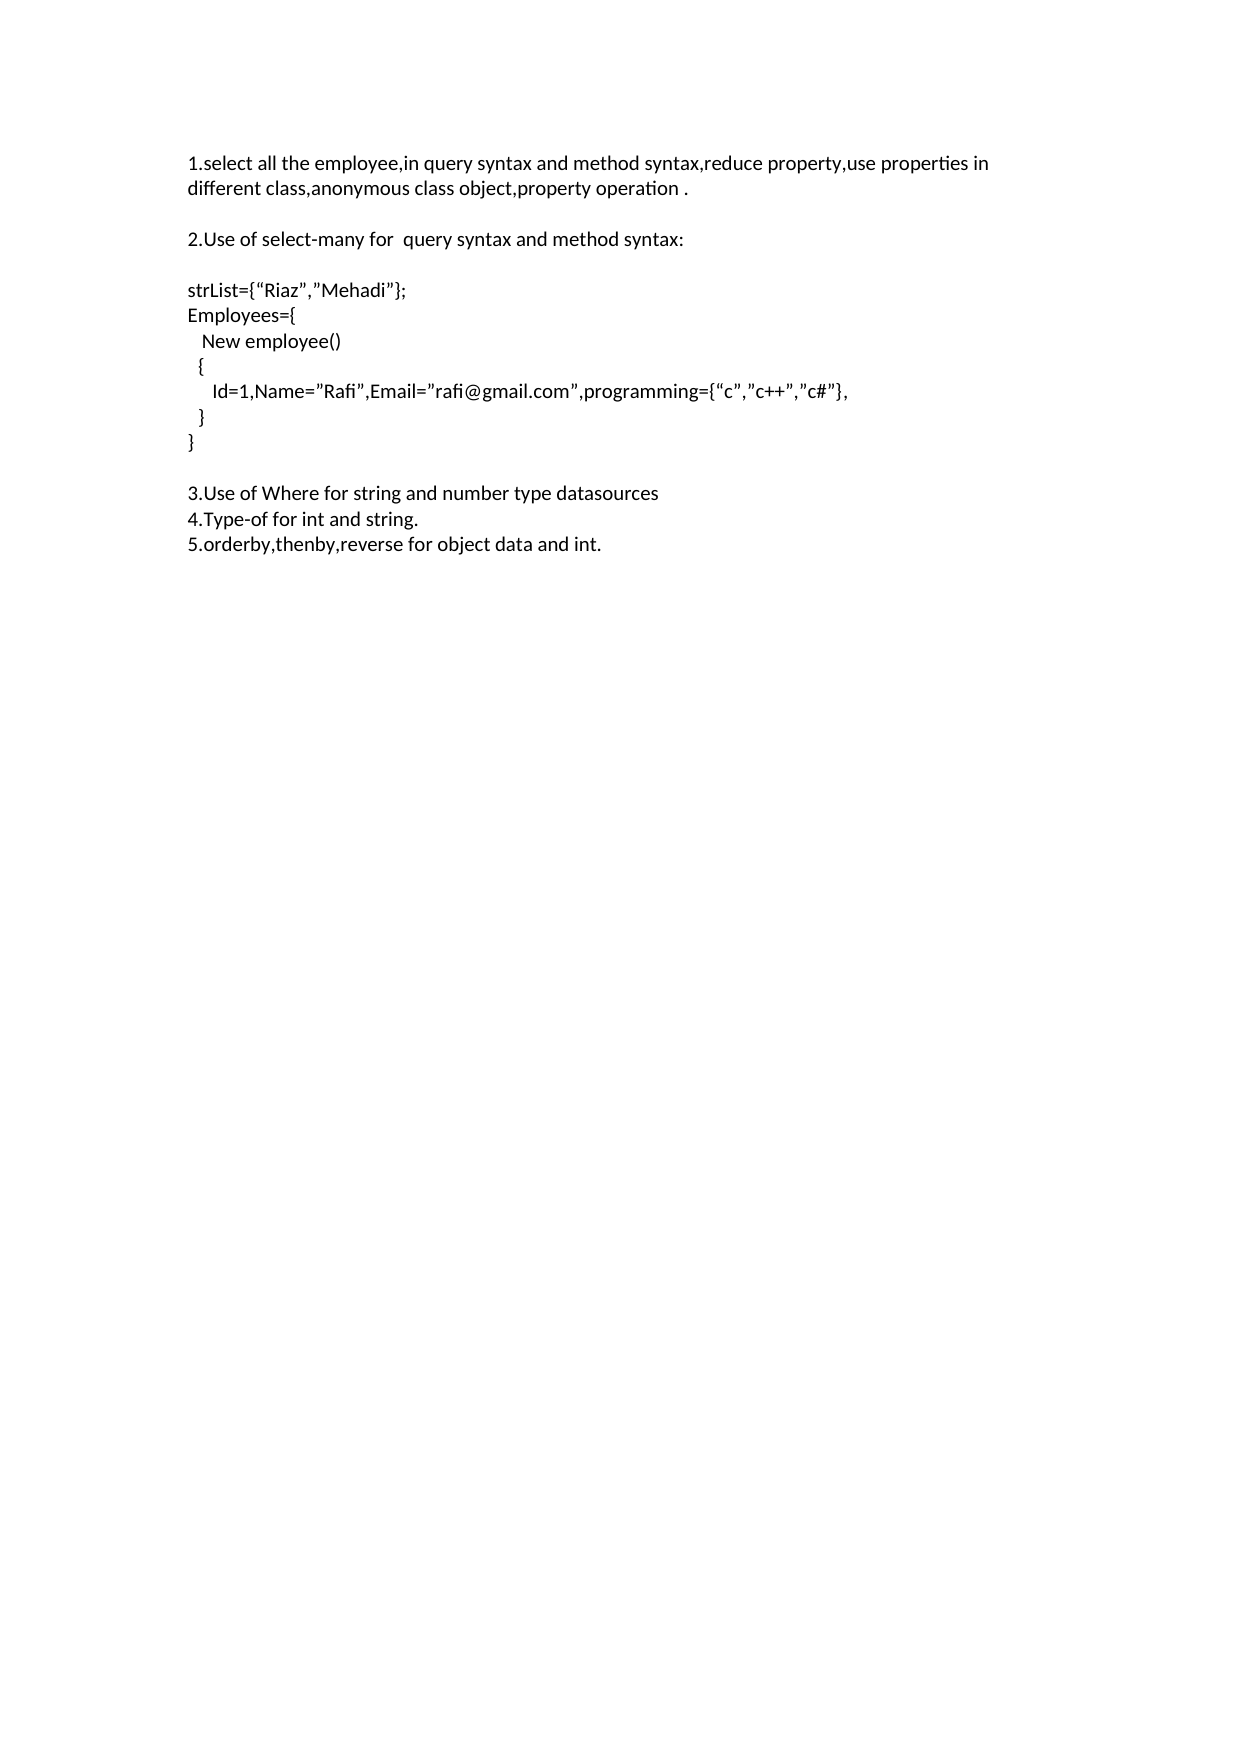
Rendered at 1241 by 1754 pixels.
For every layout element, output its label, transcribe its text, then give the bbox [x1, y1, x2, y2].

list 1.select all the employee,in query syntax and method syntax,reduce property,use properties in different class,anonymous class object,property operation . [187, 150, 1053, 201]
list { [187, 353, 1053, 379]
list 2.Use of select-many for query syntax and method syntax: [187, 226, 1053, 252]
list 5.orderby,thenby,reverse for object data and int. [187, 531, 1053, 557]
list Id=1,Name=”Rafi”,Email=”rafi@gmail.com”,programming={“c”,”c++”,”c#”}, [187, 379, 1053, 404]
list Employees={ [187, 302, 1053, 328]
list } [187, 429, 1053, 455]
list 4.Type-of for int and string. [187, 506, 1053, 531]
list } [187, 404, 1053, 429]
list New employee() [187, 328, 1053, 353]
list strList={“Riaz”,”Mehadi”}; [187, 277, 1053, 302]
list 3.Use of Where for string and number type datasources [187, 480, 1053, 506]
